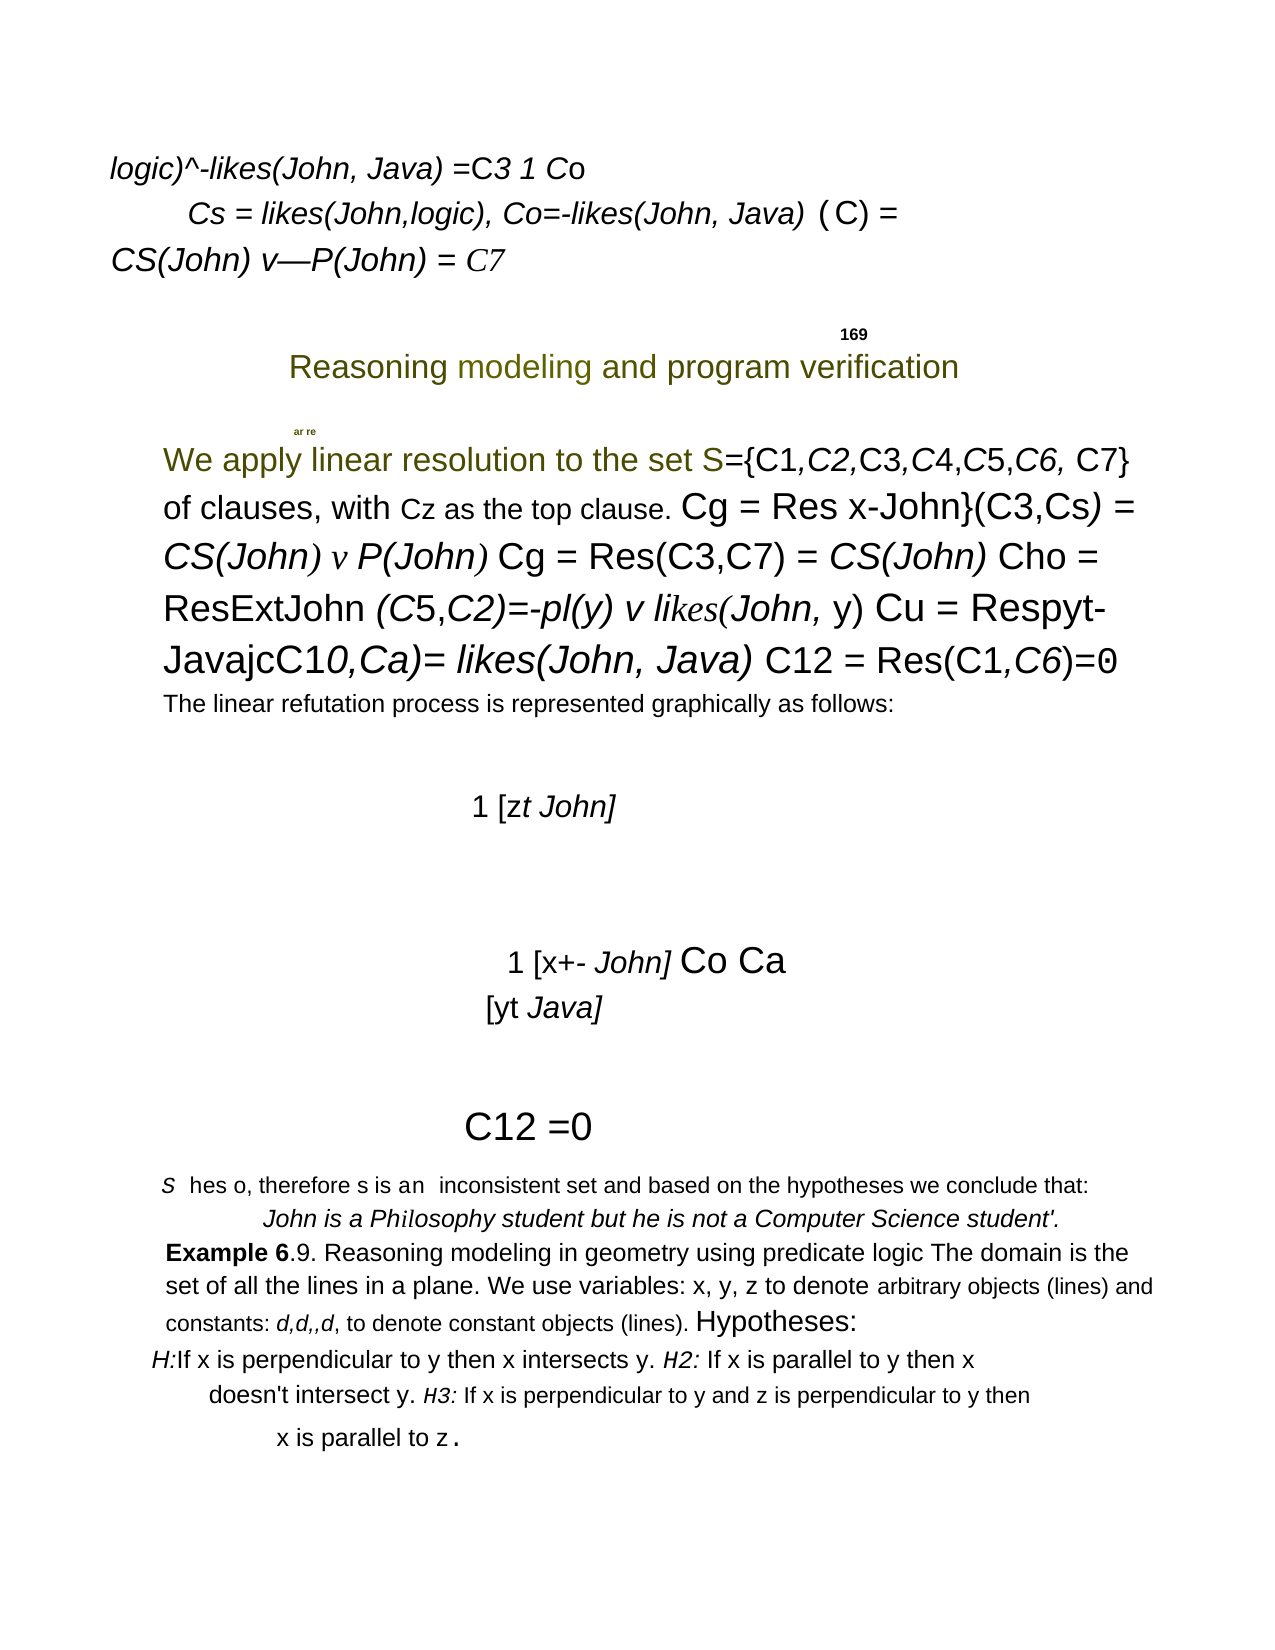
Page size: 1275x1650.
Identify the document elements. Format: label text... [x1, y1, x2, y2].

text [yt Java] [485, 989, 828, 1025]
text 1 [x+- John] Co Ca [459, 938, 833, 982]
text H:If x is perpendicular to y then x intersects y. H2: If x is parallel to y then x doesn't intersect y. H3: If x is perpendicular to y and z is perpendicular to y then [151, 1345, 1037, 1410]
text Cs = likes(John,logic), Co=-likes(John, Java) (C) = CS(John) v—P(John) = C7 [111, 193, 919, 279]
text 169 [840, 325, 1103, 344]
text We apply linear resolution to the set S={C1,C2,C3,C4,C5,C6, C7} of clauses, with Cz as the top clause. Cg = Res x-John}(C3,Cs) = CS(John) v P(John) Cg = Res(C3,C7) = CS(John) Cho = ResExtJohn (C5,C2)=-pl(y) v likes(John, y) Cu = Respyt-JavajcC10,Ca)= likes(John, Java) C12 = Res(C1,C6)=0 The linear refutation process is represented graphically as follows: [163, 439, 1160, 718]
text S hes o, therefore s is an inconsistent set and based on the hypotheses we conclude that: [161, 1172, 1166, 1200]
text x is parallel to z. [276, 1423, 675, 1454]
text Reasoning modeling and program verification [288, 347, 1029, 385]
text C12 =0 [464, 1103, 761, 1149]
text John is a Philosophy student but he is not a Computer Science student'. Example 6.9. Reasoning modeling in geometry using predicate logic The domain is the set of all the lines in a plane. We use variables: x, y, z to denote arbitrary objects (lines) and constants: d,d,,d, to denote constant objects (lines). Hypotheses: [165, 1204, 1166, 1338]
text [109, 150, 1097, 186]
text 1 [zt John] [471, 788, 826, 824]
